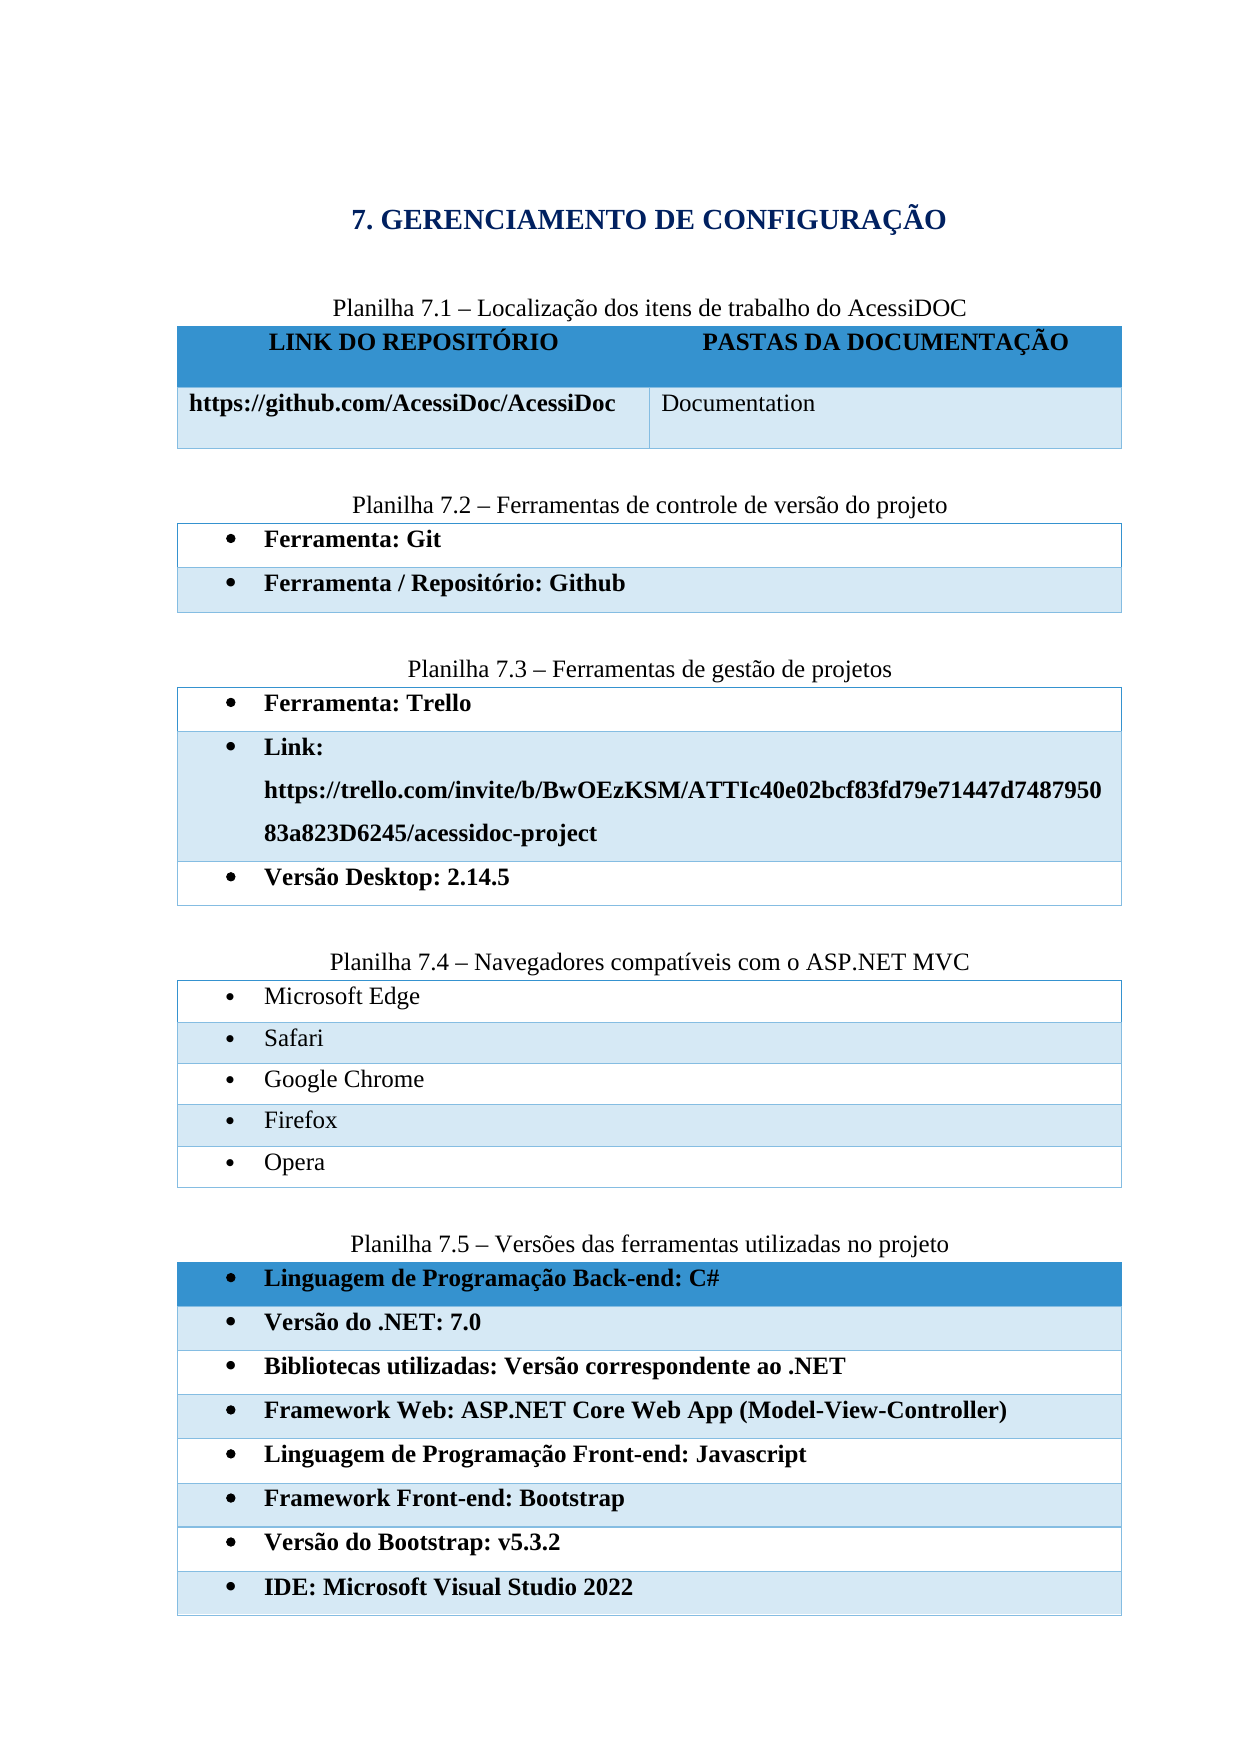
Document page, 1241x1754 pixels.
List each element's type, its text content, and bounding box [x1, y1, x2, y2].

table_header Microsoft Edge [178, 981, 1121, 1022]
table_cell Versão do .NET: 7.0 [178, 1307, 1121, 1350]
table_cell Firefox [178, 1105, 1121, 1146]
text Planilha 7.1 – Localização dos itens de trabalho do AcessiDOC [177, 293, 1122, 322]
table_cell Framework Web: ASP.NET Core Web App (Model-View-Controller) [178, 1395, 1121, 1438]
table_cell Versão do Bootstrap: v5.3.2 [178, 1528, 1121, 1571]
table_header PASTAS DA DOCUMENTAÇÃO [650, 328, 1121, 387]
table_cell Documentation [650, 388, 1121, 448]
text Planilha 7.3 – Ferramentas de gestão de projetos [177, 654, 1122, 683]
text Planilha 7.4 – Navegadores compatíveis com o ASP.NET MVC [177, 947, 1122, 976]
table_cell Versão Desktop: 2.14.5 [178, 862, 1121, 905]
text Planilha 7.5 – Versões das ferramentas utilizadas no projeto [177, 1229, 1122, 1258]
table_cell IDE: Microsoft Visual Studio 2022 [178, 1572, 1121, 1614]
text Planilha 7.2 – Ferramentas de controle de versão do projeto [177, 490, 1122, 519]
table_cell Ferramenta / Repositório: Github [178, 568, 1121, 612]
table_header Linguagem de Programação Back-end: C# [178, 1263, 1121, 1306]
table_cell Google Chrome [178, 1064, 1121, 1104]
table_cell Link: https://trello.com/invite/b/BwOEzKSM/ATTIc40e02bcf83fd79e71447d748795083a823D6245/acessidoc-project [178, 732, 1121, 861]
table_header Ferramenta: Trello [178, 688, 1121, 731]
subtitle 7. GERENCIAMENTO DE CONFIGURAÇÃO [176, 202, 1122, 236]
table_header LINK DO REPOSITÓRIO [178, 328, 649, 387]
table_cell Linguagem de Programação Front-end: Javascript [178, 1439, 1121, 1482]
table_cell Opera [178, 1147, 1121, 1187]
table_cell Framework Front-end: Bootstrap [178, 1484, 1121, 1526]
table_cell Safari [178, 1023, 1121, 1063]
table_header Ferramenta: Git [178, 524, 1121, 567]
table_cell https://github.com/AcessiDoc/AcessiDoc [178, 388, 649, 448]
table_cell Bibliotecas utilizadas: Versão correspondente ao .NET [178, 1351, 1121, 1394]
